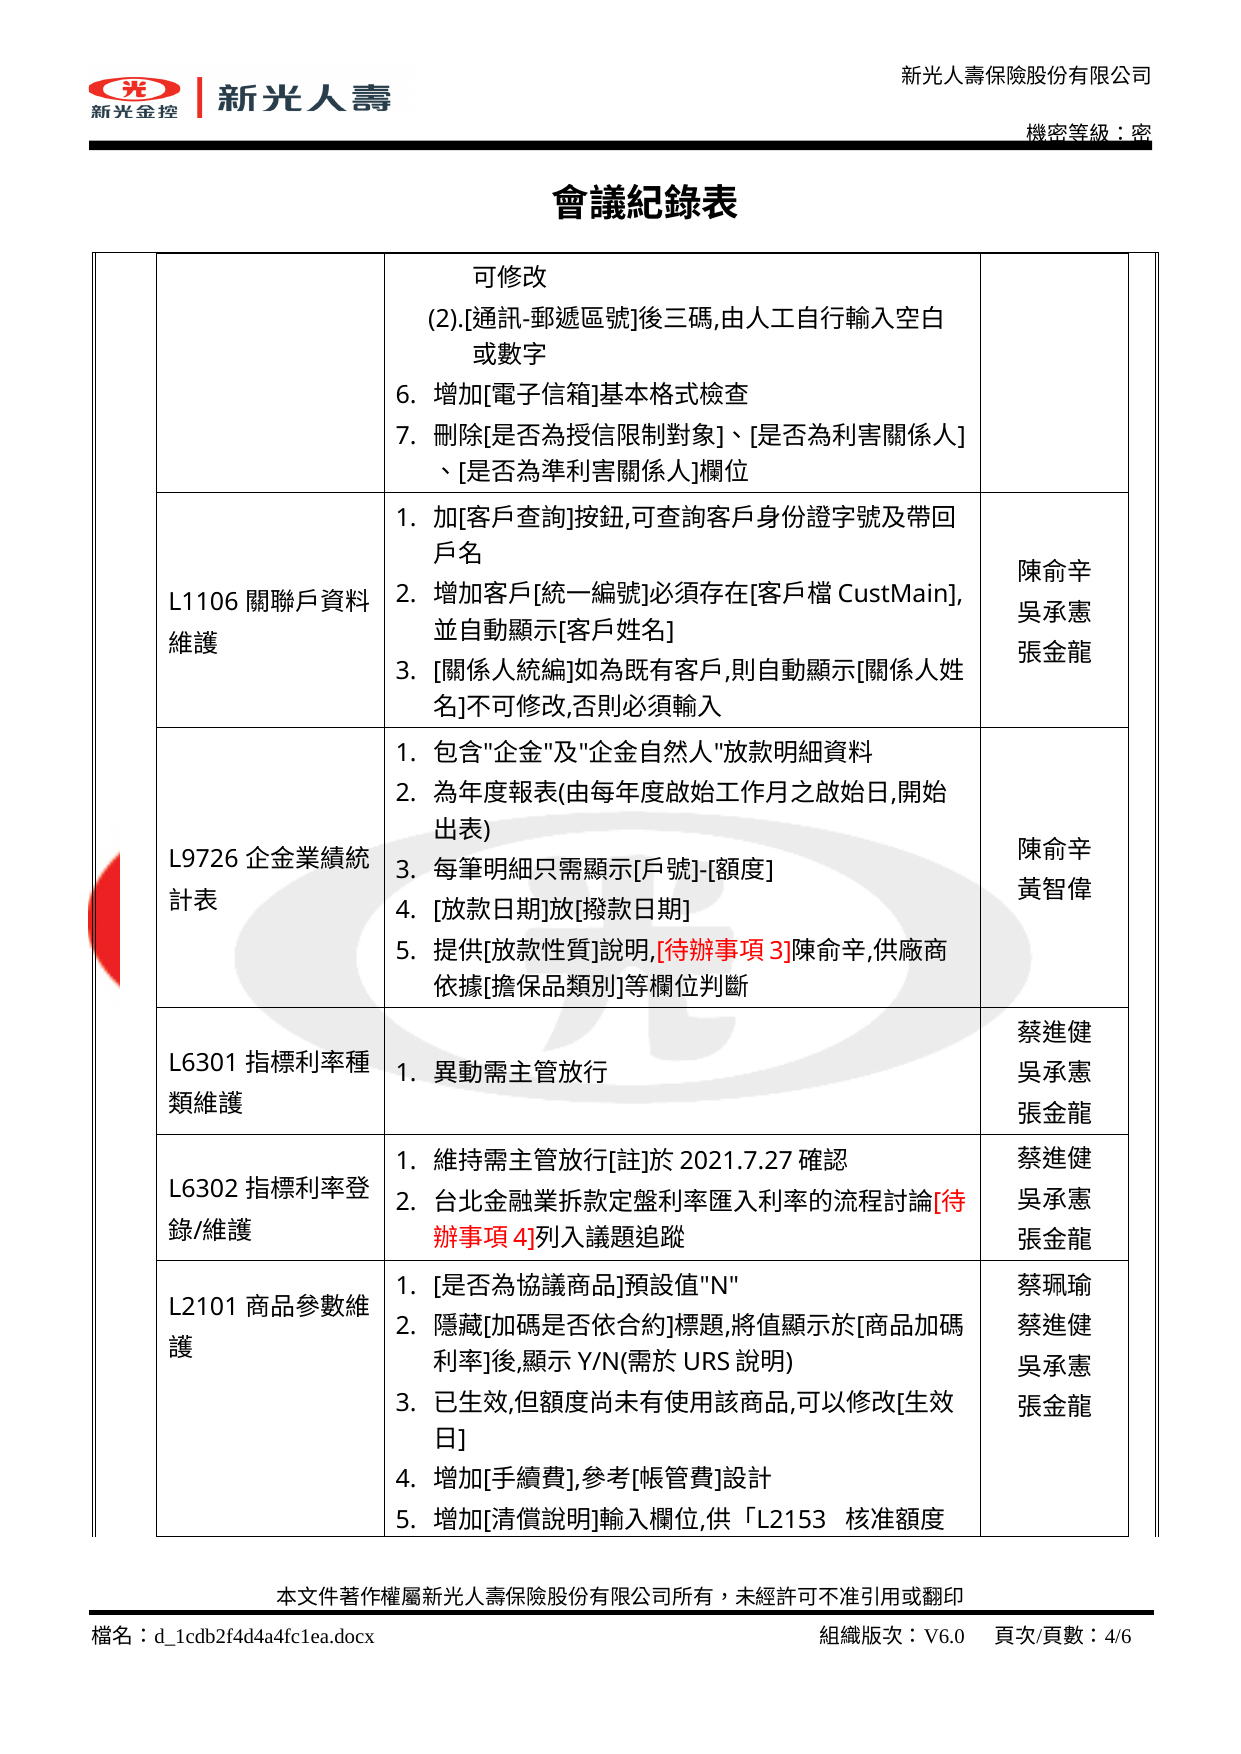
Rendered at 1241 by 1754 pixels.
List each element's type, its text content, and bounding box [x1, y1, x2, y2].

picture [88, 734, 92, 1121]
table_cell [157, 254, 384, 492]
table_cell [981, 254, 1128, 492]
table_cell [157, 1261, 384, 1536]
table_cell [1129, 253, 1155, 1537]
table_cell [96, 253, 156, 1537]
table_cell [981, 1261, 1128, 1536]
picture [88, 61, 414, 118]
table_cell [385, 1261, 980, 1536]
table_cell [385, 254, 980, 492]
